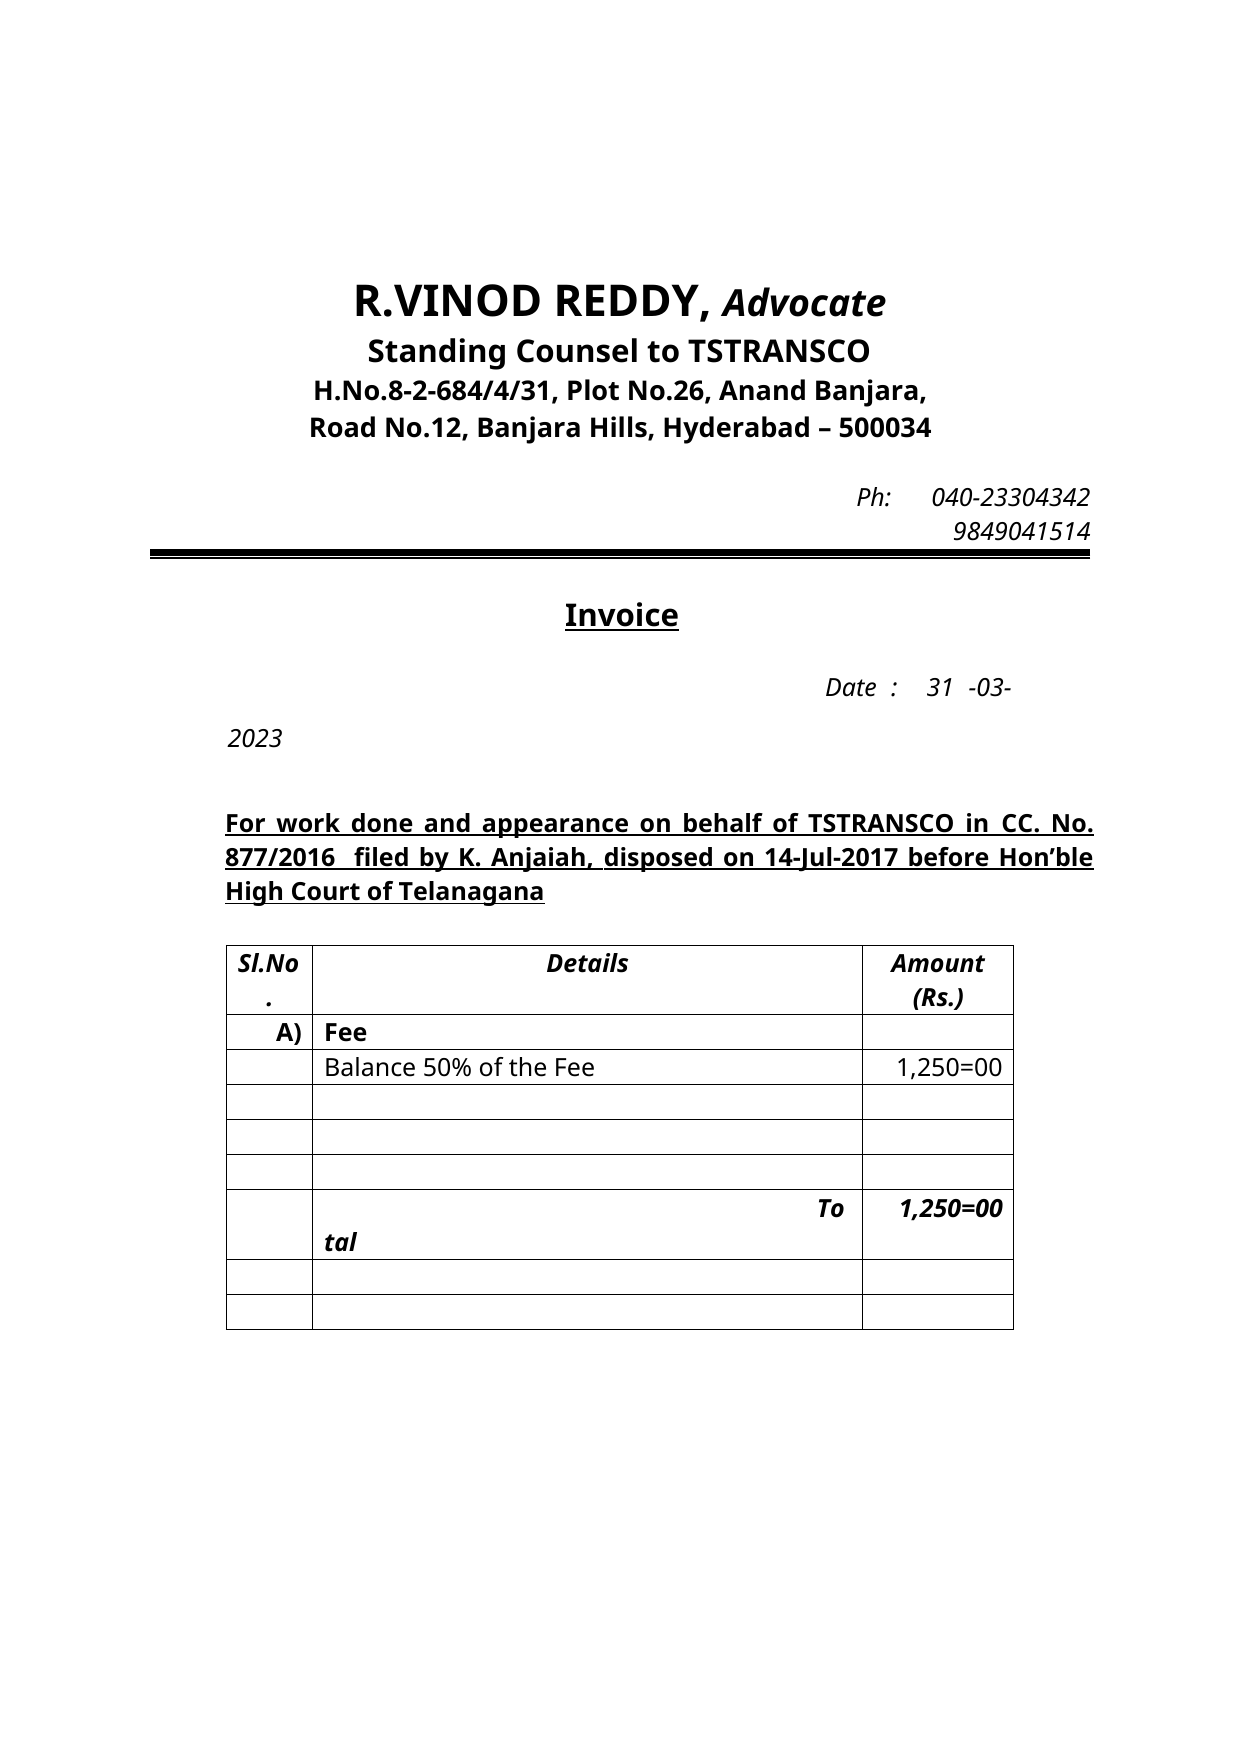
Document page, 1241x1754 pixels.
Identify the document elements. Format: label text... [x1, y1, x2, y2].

table_cell [313, 1260, 862, 1294]
text H.No.8-2-684/4/31, Plot No.26, Anand Banjara, [150, 371, 1090, 408]
text 9849041514 [150, 513, 1090, 549]
table_cell [863, 1295, 1013, 1329]
text For work done and appearance on behalf of TSTRANSCO in CC. No. 877/2016 filed by K. Anjaiah, disposed on 14-Jul-2017 before Hon’ble High Court of Telanagana [225, 869, 1094, 908]
table_cell [863, 1155, 1013, 1189]
table_cell 1,250=00 [863, 1190, 1013, 1258]
table_cell [227, 1050, 312, 1084]
text Standing Counsel to TSTRANSCO [227, 329, 1012, 371]
table_cell [313, 1155, 862, 1189]
text Ph: 040-23304342 [150, 479, 1090, 513]
table_cell Total [313, 1190, 862, 1258]
table_cell [863, 1260, 1013, 1294]
text For work done and appearance on behalf of TSTRANSCO in CC. No. 877/2016 filed by K. Anjaiah, disposed on 14-Jul-2017 before Hon’ble High Court of Telanagana [225, 806, 1094, 834]
table_cell [863, 1015, 1013, 1049]
text Date : 31 -03-2023 [227, 669, 1012, 754]
text For work done and appearance on behalf of TSTRANSCO in CC. No. 877/2016 filed by K. Anjaiah, disposed on 14-Jul-2017 before Hon’ble High Court of Telanagana [225, 836, 1094, 868]
table_cell [863, 1120, 1013, 1154]
table_cell Balance 50% of the Fee [313, 1050, 862, 1084]
table_cell [227, 1120, 312, 1154]
table_cell Fee [313, 1015, 862, 1049]
table_header Sl.No. [227, 946, 312, 1014]
text Road No.12, Banjara Hills, Hyderabad – 500034 [150, 408, 1090, 445]
text R.VINOD REDDY, Advocate [227, 269, 1012, 329]
table_cell [227, 1190, 312, 1258]
table_cell [227, 1155, 312, 1189]
table_cell 1,250=00 [863, 1050, 1013, 1084]
table_cell [227, 1260, 312, 1294]
table_cell [227, 1295, 312, 1329]
table_cell [313, 1085, 862, 1119]
table_header Amount (Rs.) [863, 946, 1013, 1014]
text Invoice [150, 593, 1094, 635]
table_cell [863, 1085, 1013, 1119]
table_cell [313, 1295, 862, 1329]
table_cell [313, 1120, 862, 1154]
table_cell [227, 1085, 312, 1119]
table_cell A) [227, 1015, 312, 1049]
table_header Details [313, 946, 862, 1014]
